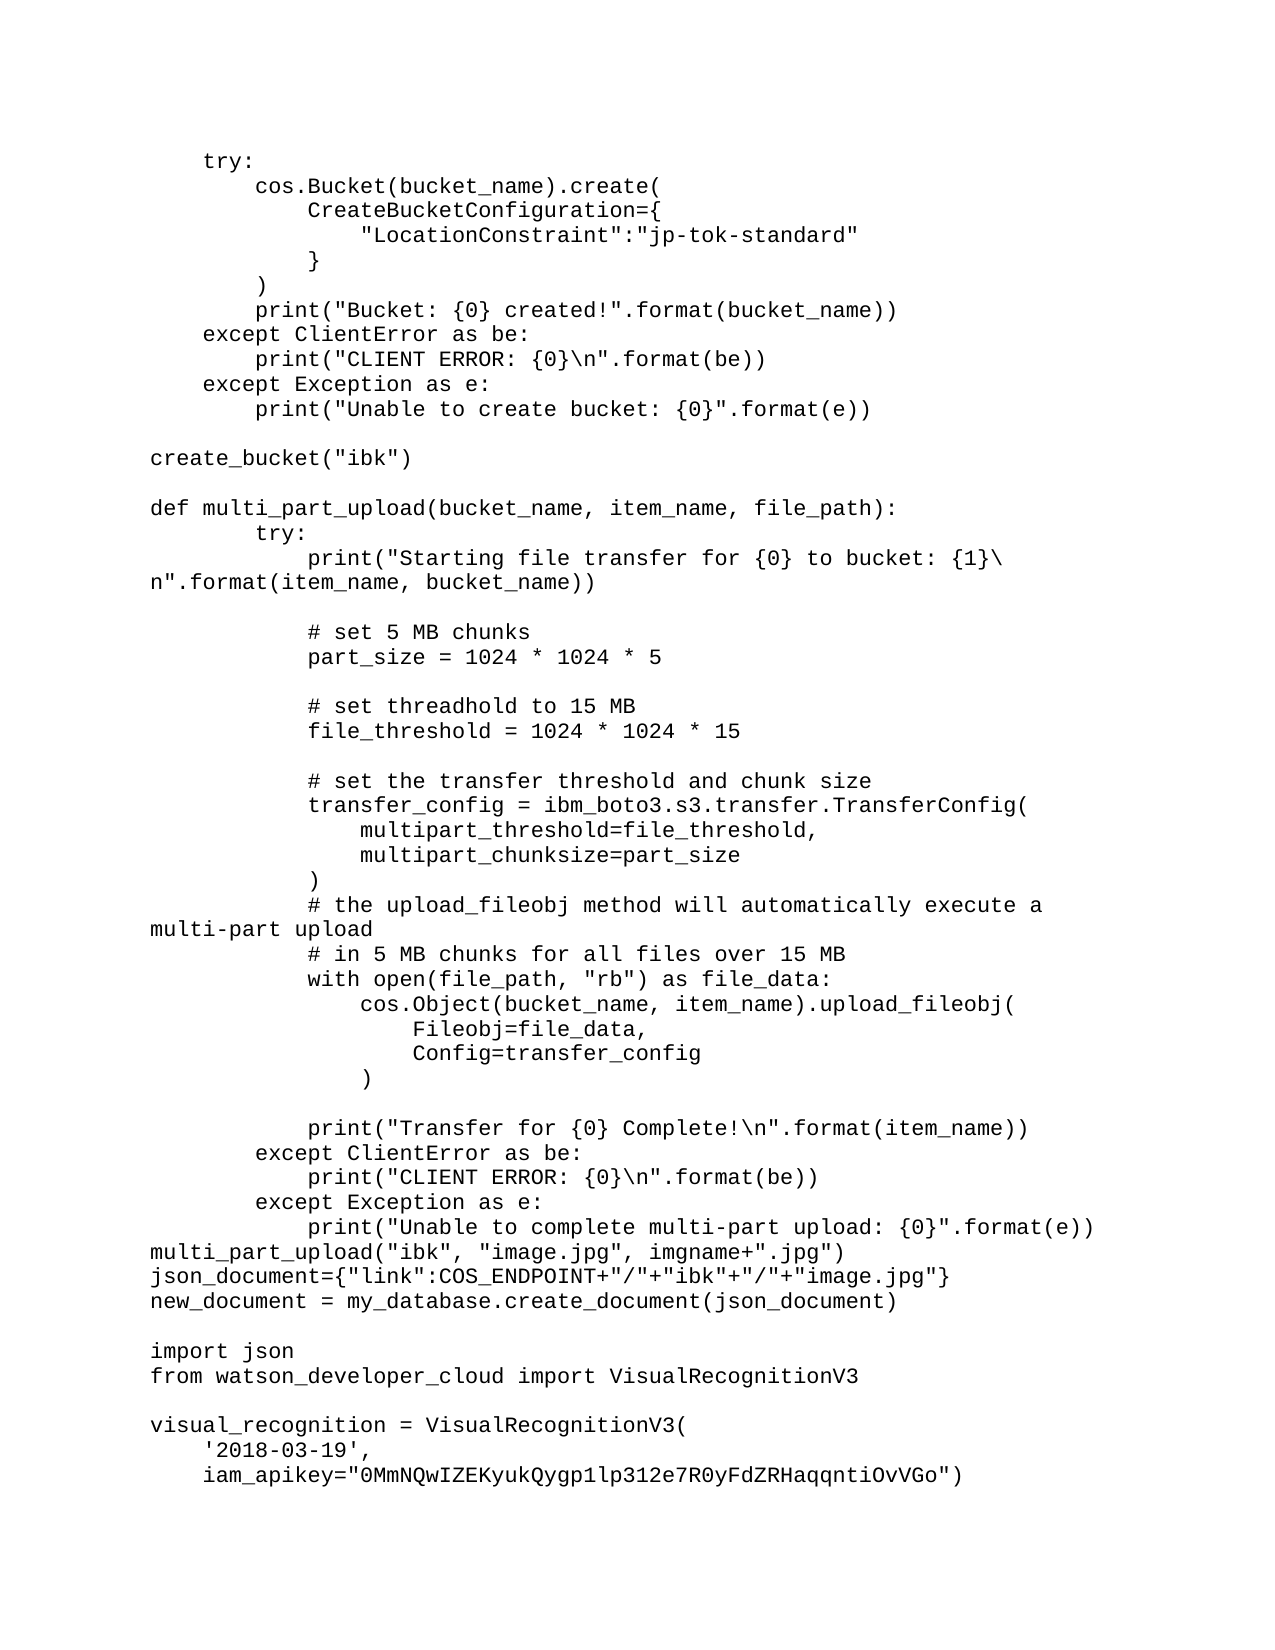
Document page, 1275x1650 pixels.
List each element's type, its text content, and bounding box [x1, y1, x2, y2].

text multipart_threshold=file_threshold, [150, 819, 1125, 844]
text json_document={"link":COS_ENDPOINT+"/"+"ibk"+"/"+"image.jpg"} [150, 1266, 1125, 1290]
text ) [150, 869, 1125, 894]
text } [150, 249, 1125, 274]
text def multi_part_upload(bucket_name, item_name, file_path): [150, 497, 1125, 522]
text with open(file_path, "rb") as file_data: [150, 968, 1125, 993]
text iam_apikey="0MmNQwIZEKyukQygp1lp312e7R0yFdZRHaqqntiOvVGo") [150, 1464, 1125, 1489]
text # set 5 MB chunks [150, 621, 1125, 646]
text # the upload_fileobj method will automatically execute a multi-part upload [150, 894, 1125, 943]
text import json [150, 1340, 1125, 1365]
text # in 5 MB chunks for all files over 15 MB [150, 943, 1125, 968]
text print("CLIENT ERROR: {0}\n".format(be)) [150, 348, 1125, 373]
text '2018-03-19', [150, 1439, 1125, 1464]
text multi_part_upload("ibk", "image.jpg", imgname+".jpg") [150, 1241, 1125, 1266]
text part_size = 1024 * 1024 * 5 [150, 646, 1125, 671]
text except ClientError as be: [150, 1142, 1125, 1166]
text transfer_config = ibm_boto3.s3.transfer.TransferConfig( [150, 794, 1125, 819]
text ) [150, 1067, 1125, 1092]
text file_threshold = 1024 * 1024 * 15 [150, 720, 1125, 745]
text cos.Bucket(bucket_name).create( [150, 175, 1125, 199]
text except ClientError as be: [150, 323, 1125, 348]
text print("Transfer for {0} Complete!\n".format(item_name)) [150, 1117, 1125, 1142]
text print("CLIENT ERROR: {0}\n".format(be)) [150, 1166, 1125, 1191]
text Config=transfer_config [150, 1042, 1125, 1067]
text try: [150, 150, 1125, 175]
text "LocationConstraint":"jp-tok-standard" [150, 224, 1125, 249]
text Fileobj=file_data, [150, 1018, 1125, 1042]
text except Exception as e: [150, 373, 1125, 398]
text visual_recognition = VisualRecognitionV3( [150, 1414, 1125, 1439]
text CreateBucketConfiguration={ [150, 199, 1125, 224]
text create_bucket("ibk") [150, 447, 1125, 472]
text except Exception as e: [150, 1191, 1125, 1216]
text print("Starting file transfer for {0} to bucket: {1}\n".format(item_name, bucket_name)) [150, 547, 1125, 596]
text cos.Object(bucket_name, item_name).upload_fileobj( [150, 993, 1125, 1018]
text print("Bucket: {0} created!".format(bucket_name)) [150, 299, 1125, 323]
text # set the transfer threshold and chunk size [150, 770, 1125, 794]
text try: [150, 522, 1125, 547]
text print("Unable to complete multi-part upload: {0}".format(e)) [150, 1216, 1125, 1241]
text from watson_developer_cloud import VisualRecognitionV3 [150, 1365, 1125, 1389]
text new_document = my_database.create_document(json_document) [150, 1290, 1125, 1315]
text ) [150, 274, 1125, 299]
text print("Unable to create bucket: {0}".format(e)) [150, 398, 1125, 423]
text # set threadhold to 15 MB [150, 695, 1125, 720]
text multipart_chunksize=part_size [150, 844, 1125, 869]
